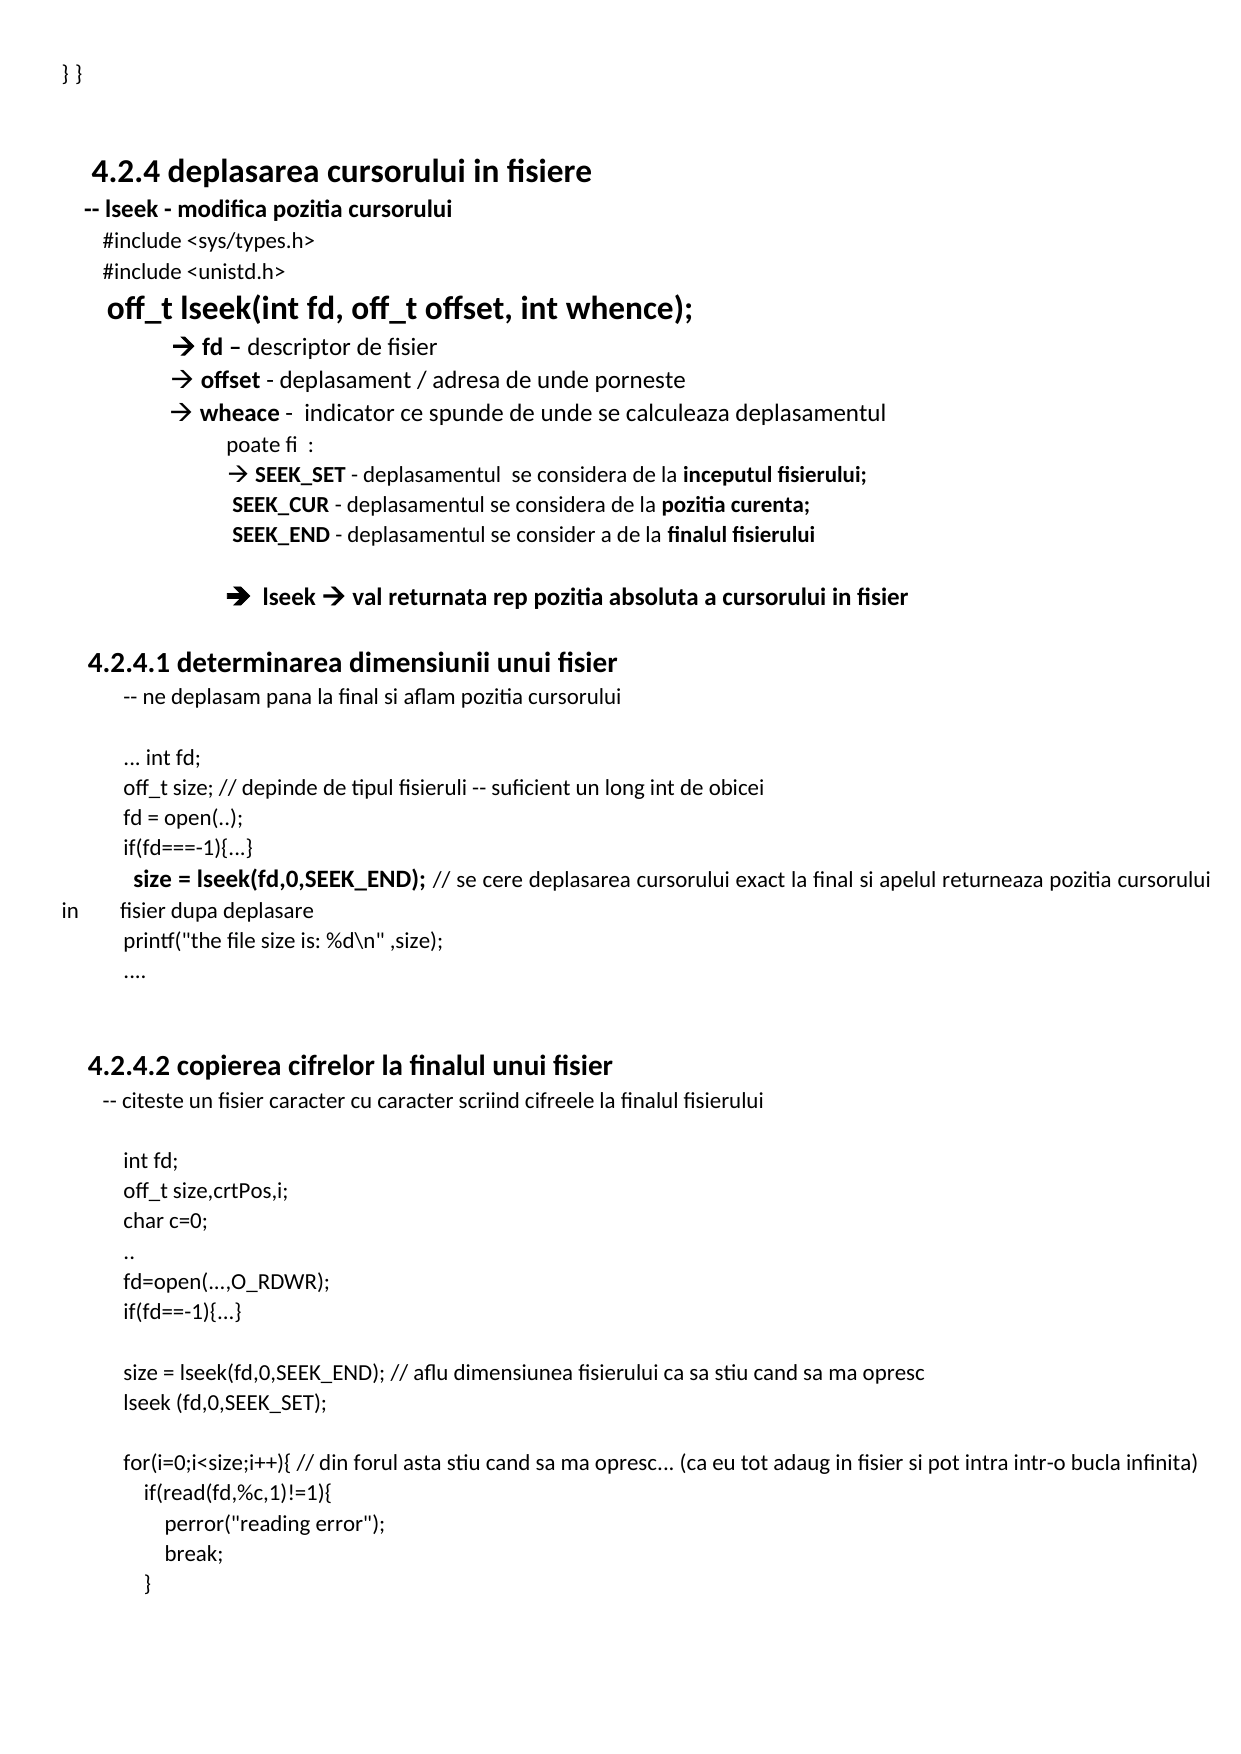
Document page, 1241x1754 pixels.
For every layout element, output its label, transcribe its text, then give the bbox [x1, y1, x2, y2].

text SEEK_SET - deplasamentul se considera de la inceputul fisierului; [61, 460, 1213, 488]
text off_t size,crtPos,i; [61, 1176, 1213, 1204]
text for(i=0;i<size;i++){ // din forul asta stiu cand sa ma opresc... (ca eu tot adaug in fisier si pot intra intr-o bucla infinita) [61, 1448, 1213, 1476]
text printf("the file size is: %d\n" ,size); [61, 926, 1213, 954]
text wheace - indicator ce spunde de unde se calculeaza deplasamentul [61, 397, 1213, 427]
text 4.2.4.1 determinarea dimensiunii unui fisier [61, 644, 1213, 679]
text -- lseek - modifica pozitia cursorului [61, 194, 1213, 224]
text } [61, 1569, 1213, 1597]
text lseek (fd,0,SEEK_SET); [61, 1388, 1213, 1416]
text fd=open(...,O_RDWR); [61, 1267, 1213, 1295]
text } } [61, 59, 1213, 87]
text poate fi : [61, 430, 1213, 458]
text  SEEK_CUR - deplasamentul se considera de la pozitia curenta; [61, 490, 1213, 518]
text perror("reading error"); [61, 1509, 1213, 1537]
text break; [61, 1539, 1213, 1567]
text size = lseek(fd,0,SEEK_END); // aflu dimensiunea fisierului ca sa stiu cand sa ma opresc [61, 1358, 1213, 1386]
text #include <unistd.h> [61, 257, 1213, 285]
text -- citeste un fisier caracter cu caracter scriind cifreele la finalul fisierului [61, 1086, 1213, 1114]
text .... [61, 957, 1213, 985]
text fd = open(..); [61, 803, 1213, 831]
text .. [61, 1237, 1213, 1265]
text fd – descriptor de fisier [61, 331, 1213, 361]
text offset - deplasament / adresa de unde porneste [61, 364, 1213, 394]
text size = lseek(fd,0,SEEK_END); // se cere deplasarea cursorului exact la final si apelul returneaza pozitia cursorului in fisier dupa deplasare [61, 863, 1213, 924]
text #include <sys/types.h> [61, 227, 1213, 254]
text ... int fd; [61, 743, 1213, 771]
list lseek val returnata rep pozitia absoluta a cursorului in fisier [225, 581, 1213, 611]
text -- ne deplasam pana la final si aflam pozitia cursorului [61, 682, 1213, 710]
text if(fd==-1){...} [61, 1297, 1213, 1325]
text if(fd===-1){...} [61, 833, 1213, 861]
text int fd; [61, 1146, 1213, 1174]
text off_t lseek(int fd, off_t offset, int whence); [61, 287, 1213, 328]
text char c=0; [61, 1207, 1213, 1234]
text 4.2.4.2 copierea cifrelor la finalul unui fisier [61, 1047, 1213, 1083]
text 4.2.4 deplasarea cursorului in fisiere [61, 150, 1213, 190]
text if(read(fd,%c,1)!=1){ [61, 1478, 1213, 1506]
text  SEEK_END - deplasamentul se consider a de la finalul fisierului [61, 520, 1213, 548]
text off_t size; // depinde de tipul fisieruli -- suficient un long int de obicei [61, 773, 1213, 801]
